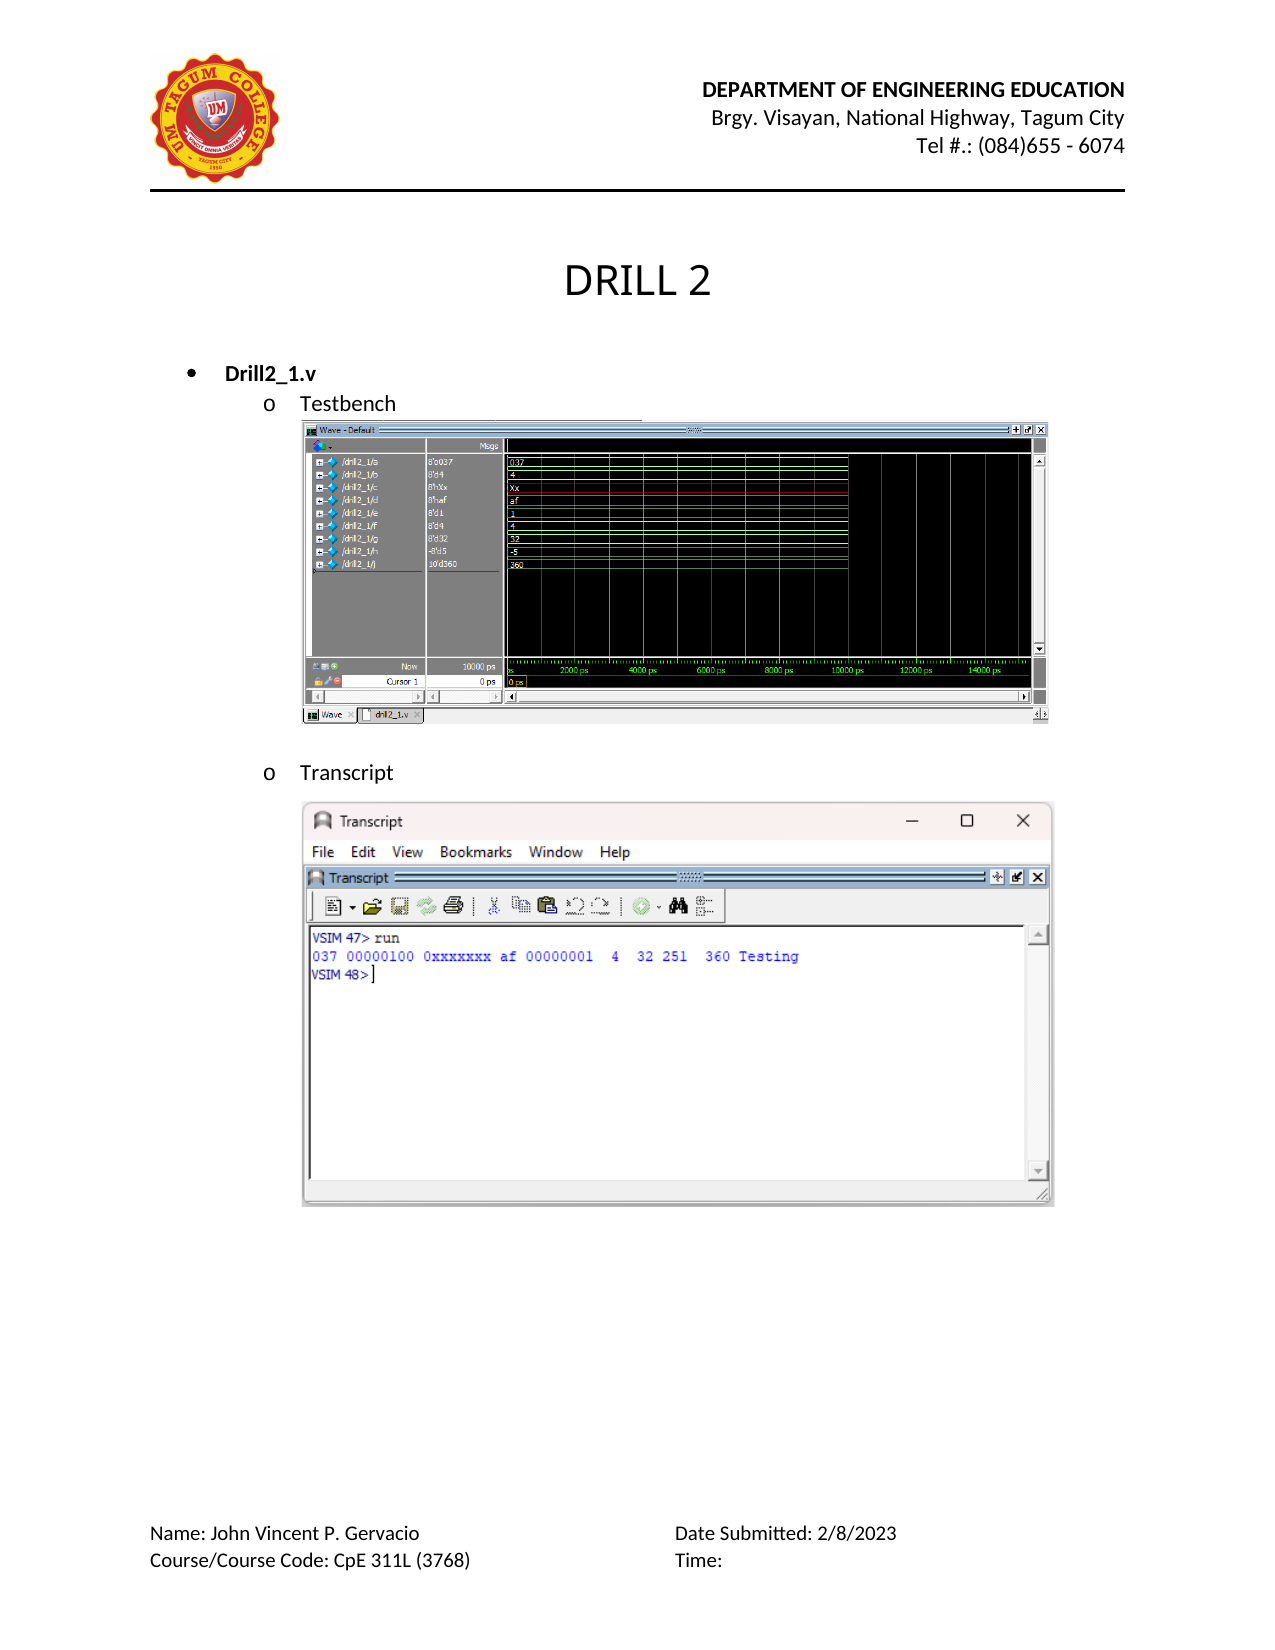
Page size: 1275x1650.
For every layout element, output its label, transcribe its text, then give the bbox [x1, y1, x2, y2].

list Drill2_1.v [187, 359, 1125, 387]
list Testbench [262, 389, 1125, 418]
picture [301, 801, 1055, 1207]
text DRILL 2 [150, 251, 1125, 307]
list Transcript [262, 758, 1125, 787]
picture [301, 420, 1049, 724]
picture [150, 53, 280, 184]
